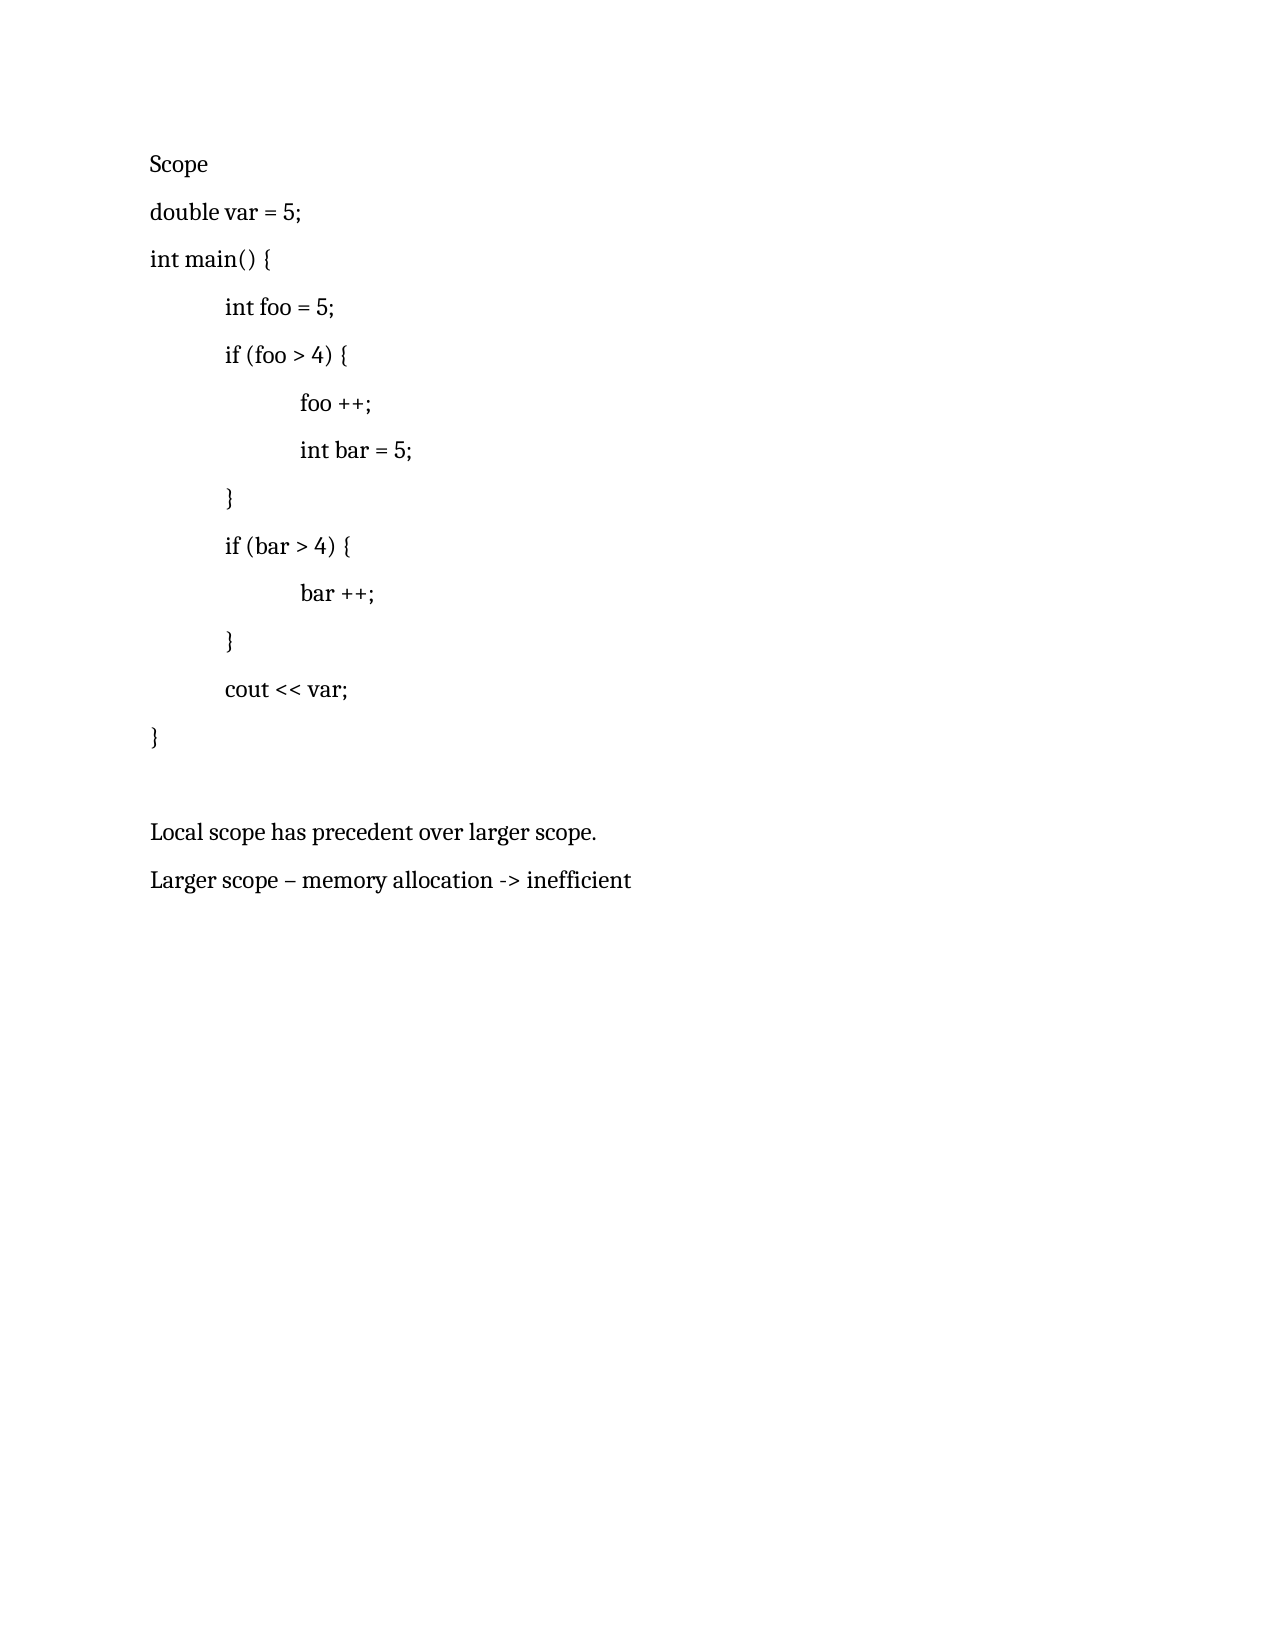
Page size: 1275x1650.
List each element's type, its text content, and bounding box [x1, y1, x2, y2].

text if (foo > 4) { [150, 341, 1125, 369]
text cout << var; [150, 675, 1125, 703]
text } [150, 722, 1125, 751]
text Local scope has precedent over larger scope. [150, 818, 1125, 847]
text int main() { [150, 245, 1125, 274]
text if (bar > 4) { [150, 532, 1125, 560]
text bar ++; [150, 579, 1125, 608]
text } [150, 484, 1125, 513]
text Larger scope – memory allocation -> inefficient [150, 866, 1125, 894]
text int foo = 5; [150, 293, 1125, 322]
text Scope [150, 150, 1125, 179]
text foo ++; [150, 388, 1125, 417]
text } [150, 627, 1125, 656]
text int bar = 5; [150, 436, 1125, 465]
text double var = 5; [150, 198, 1125, 226]
